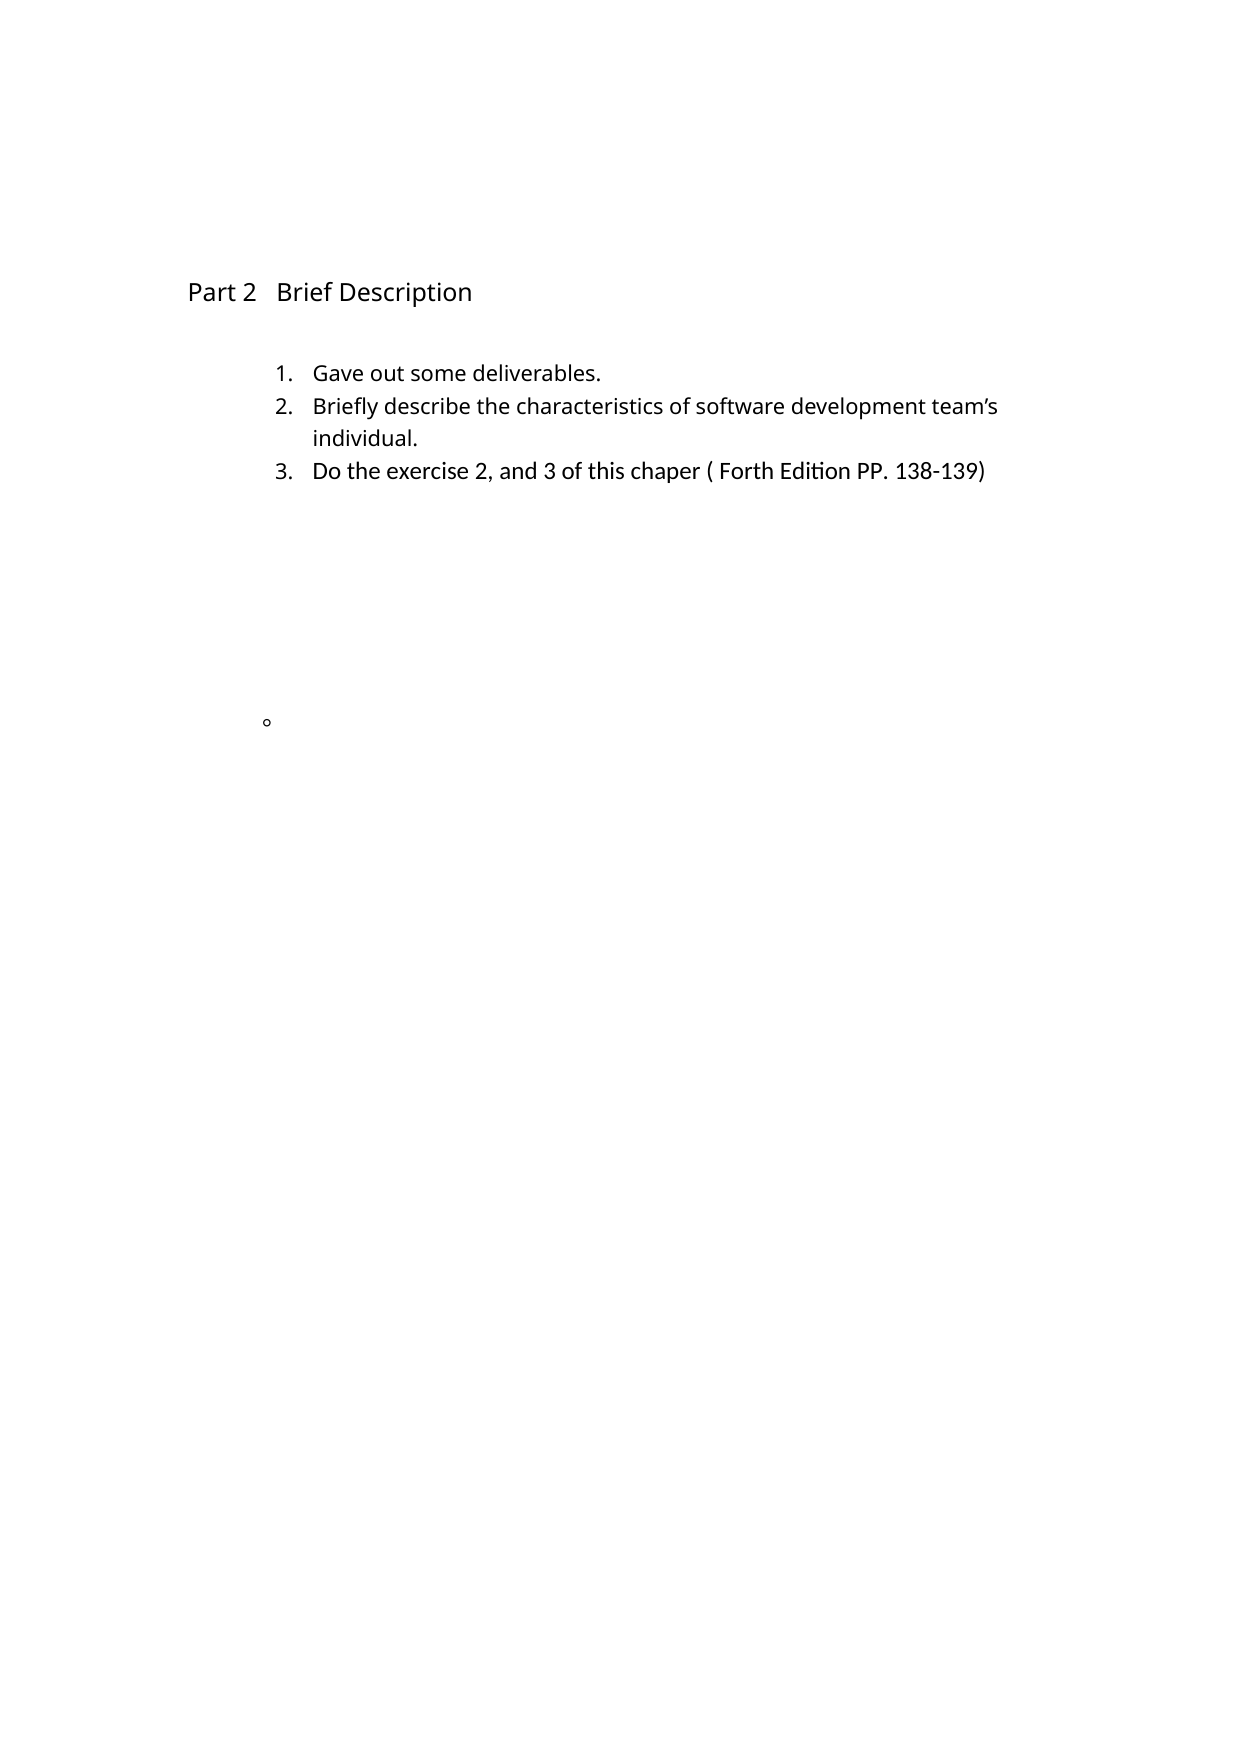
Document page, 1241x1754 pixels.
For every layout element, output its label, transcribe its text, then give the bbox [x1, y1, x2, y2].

text Part 2 Brief Description [187, 259, 1053, 324]
list Gave out some deliverables. [275, 357, 1053, 389]
list Briefly describe the characteristics of software development team’s [275, 389, 1053, 422]
text 。 [187, 682, 1053, 747]
list Do the exercise 2, and 3 of this chaper ( Forth Edition PP. 138-139) [275, 454, 1053, 487]
list individual. [312, 422, 1053, 454]
